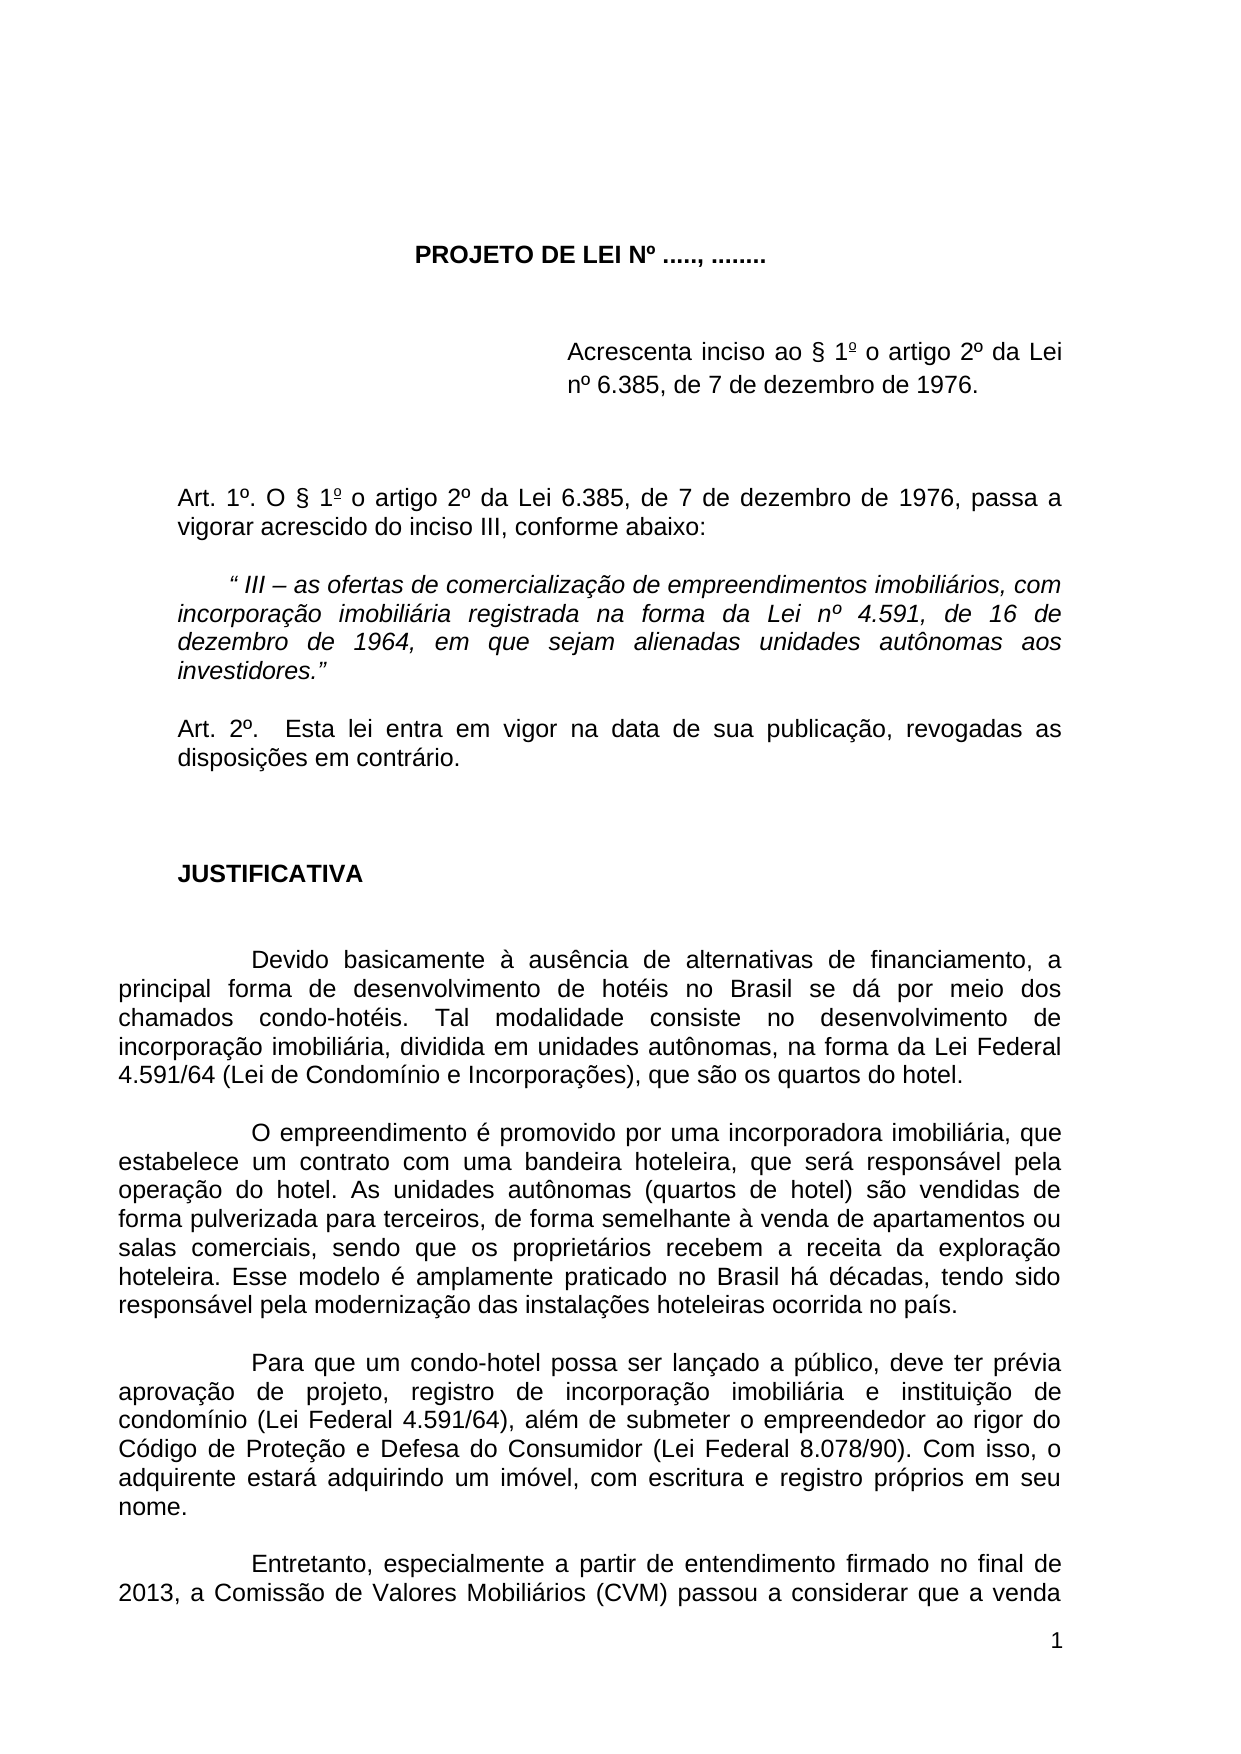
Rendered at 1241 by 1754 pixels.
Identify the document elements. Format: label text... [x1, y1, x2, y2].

text Art. 2º. Esta lei entra em vigor na data de sua publicação, revogadas as disposições em contrário. [177, 714, 1063, 772]
text “ III – as ofertas de comercialização de empreendimentos imobiliários, com incorporação imobiliária registrada na forma da Lei nº 4.591, de 16 de dezembro de 1964, em que sejam alienadas unidades autônomas aos investidores.” [177, 570, 1063, 685]
text Devido basicamente à ausência de alternativas de financiamento, a principal forma de desenvolvimento de hotéis no Brasil se dá por meio dos chamados condo-hotéis. Tal modalidade consiste no desenvolvimento de incorporação imobiliária, dividida em unidades autônomas, na forma da Lei Federal 4.591/64 (Lei de Condomínio e Incorporações), que são os quartos do hotel. [118, 945, 1063, 1089]
text Art. 1º. O § 1o o artigo 2º da Lei 6.385, de 7 de dezembro de 1976, passa a vigorar acrescido do inciso III, conforme abaixo: [177, 483, 1063, 541]
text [118, 1549, 1063, 1607]
text JUSTIFICATIVA [177, 859, 1063, 887]
text PROJETO DE LEI Nº ....., ........ [118, 233, 1063, 271]
text Acrescenta inciso ao § 1o o artigo 2º da Lei nº 6.385, de 7 de dezembro de 1976. [508, 333, 1063, 400]
text O empreendimento é promovido por uma incorporadora imobiliária, que estabelece um contrato com uma bandeira hoteleira, que será responsável pela operação do hotel. As unidades autônomas (quartos de hotel) são vendidas de forma pulverizada para terceiros, de forma semelhante à venda de apartamentos ou salas comerciais, sendo que os proprietários recebem a receita da exploração hoteleira. Esse modelo é amplamente praticado no Brasil há décadas, tendo sido responsável pela modernização das instalações hoteleiras ocorrida no país. [118, 1118, 1063, 1319]
text Para que um condo-hotel possa ser lançado a público, deve ter prévia aprovação de projeto, registro de incorporação imobiliária e instituição de condomínio (Lei Federal 4.591/64), além de submeter o empreendedor ao rigor do Código de Proteção e Defesa do Consumidor (Lei Federal 8.078/90). Com isso, o adquirente estará adquirindo um imóvel, com escritura e registro próprios em seu nome. [118, 1348, 1063, 1520]
